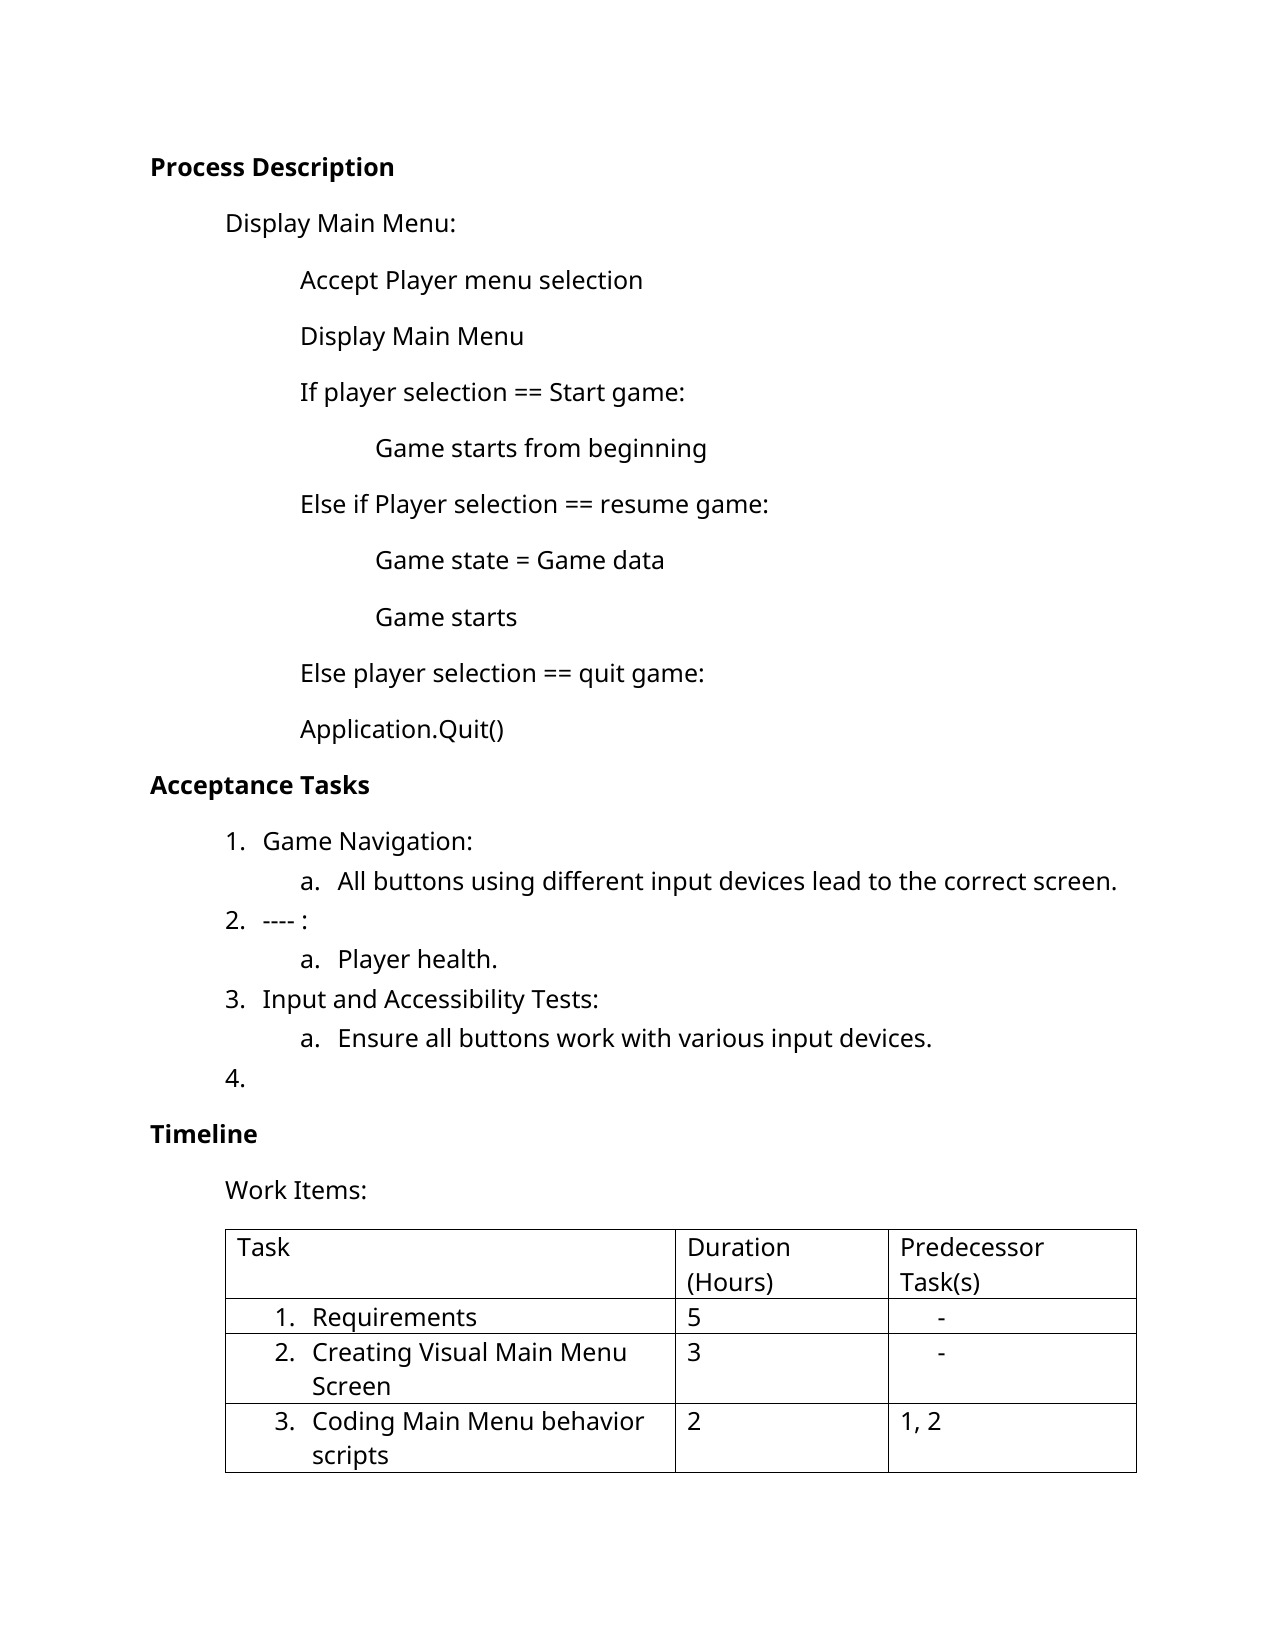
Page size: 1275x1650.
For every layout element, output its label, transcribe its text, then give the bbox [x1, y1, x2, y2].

text Acceptance Tasks [150, 768, 1125, 802]
table_cell Creating Visual Main Menu Screen [226, 1334, 675, 1402]
table_cell Coding Main Menu behavior scripts [226, 1404, 675, 1472]
table_header Predecessor Task(s) [889, 1230, 1136, 1298]
text Game starts from beginning [300, 431, 1125, 465]
table_header Task [226, 1230, 675, 1298]
table_cell 5 [676, 1299, 888, 1333]
text Work Items: [225, 1173, 1125, 1207]
text Else if Player selection == resume game: [300, 487, 1125, 521]
list Ensure all buttons work with various input devices. [300, 1021, 1125, 1055]
table_cell 2 [676, 1404, 888, 1472]
text Display Main Menu: [225, 206, 1125, 240]
list All buttons using different input devices lead to the correct screen. [300, 863, 1125, 897]
text Else player selection == quit game: [300, 655, 1125, 689]
text Application.Quit() [300, 711, 1125, 746]
list Player health. [300, 942, 1125, 976]
text Timeline [150, 1117, 1125, 1151]
text Game starts [300, 599, 1125, 633]
text Game state = Game data [300, 543, 1125, 577]
table_cell 3 [676, 1334, 888, 1402]
text Display Main Menu [300, 318, 1125, 352]
list ---- : [225, 903, 1125, 937]
table_header Duration (Hours) [676, 1230, 888, 1298]
text Accept Player menu selection [300, 262, 1125, 296]
table_cell 1, 2 [889, 1404, 1136, 1472]
table_cell [889, 1299, 1136, 1333]
list Game Navigation: [225, 824, 1125, 858]
text If player selection == Start game: [300, 374, 1125, 409]
text Process Description [150, 150, 1125, 184]
list Input and Accessibility Tests: [225, 982, 1125, 1016]
table_cell Requirements [226, 1299, 675, 1333]
table_cell [889, 1334, 1136, 1402]
